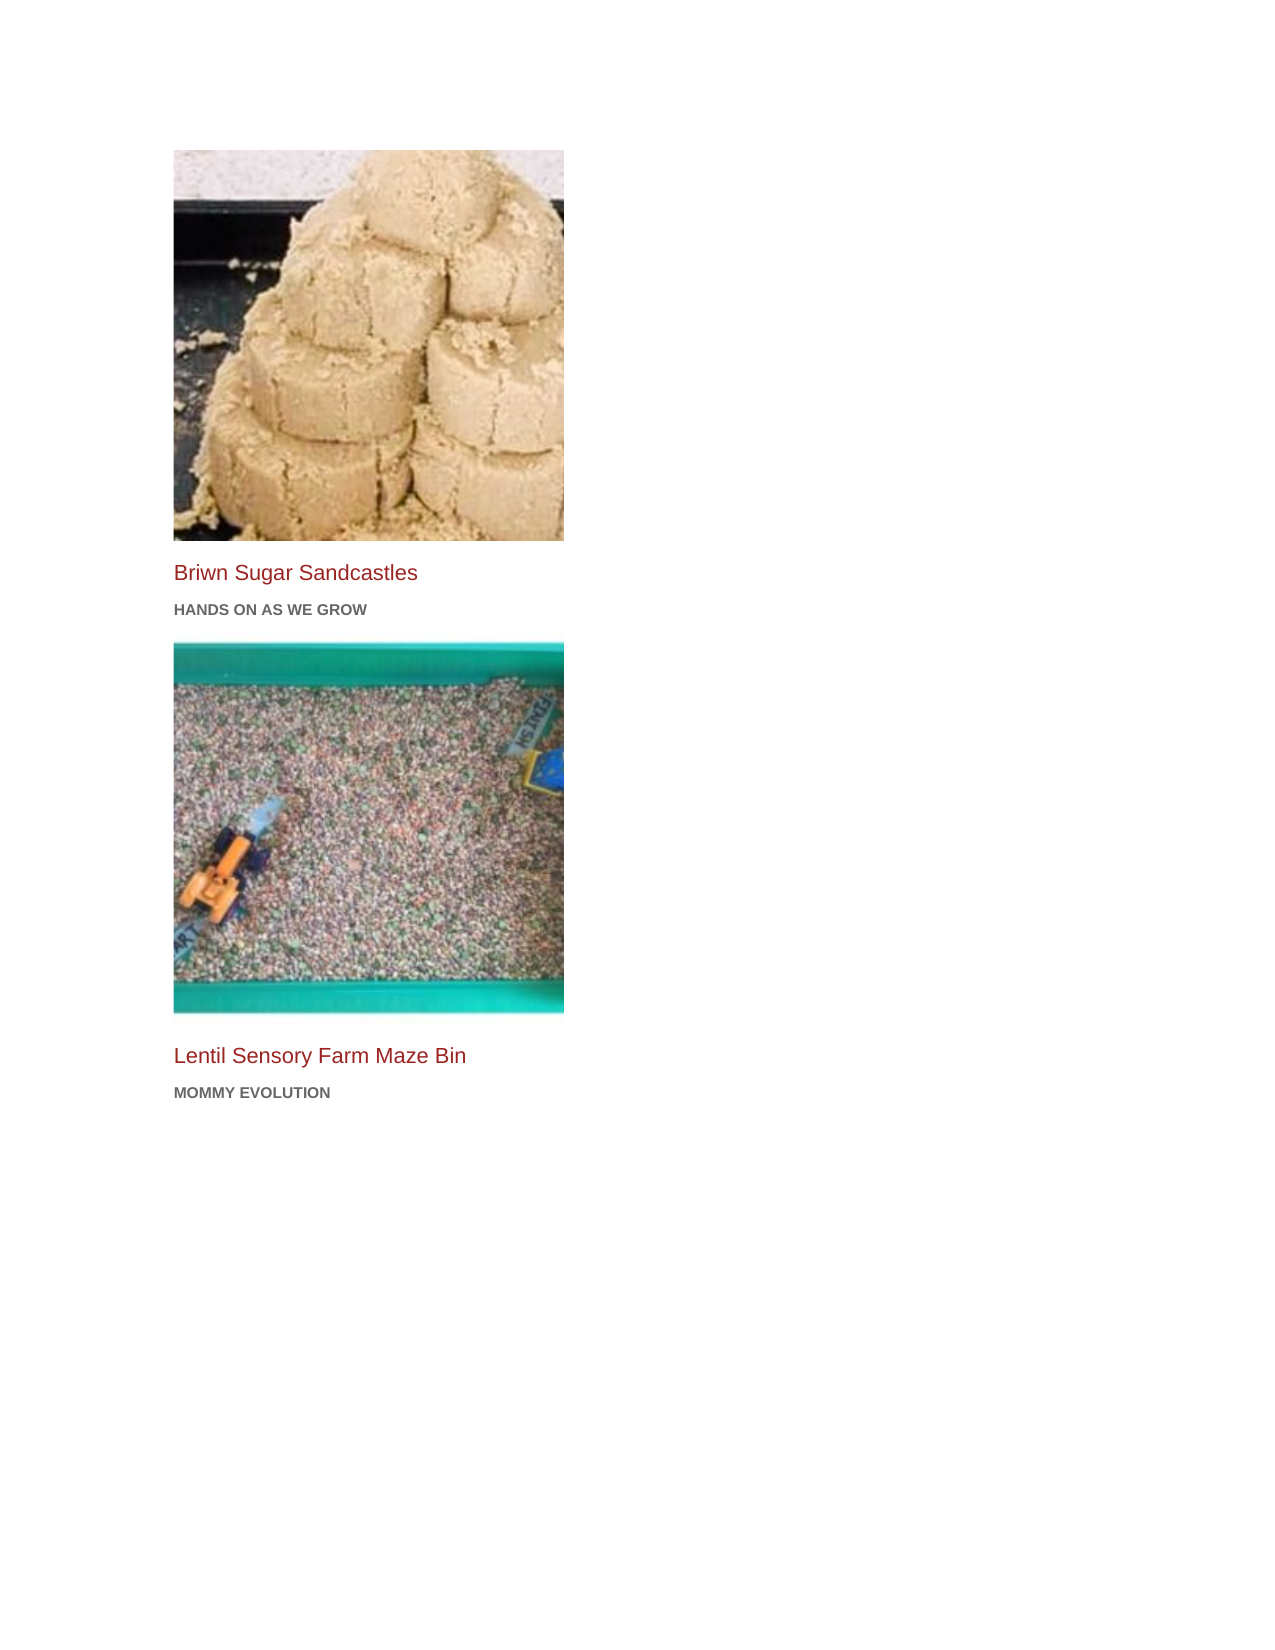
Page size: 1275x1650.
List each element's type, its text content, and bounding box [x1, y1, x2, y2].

subtitle Briwn Sugar Sandcastles [173, 559, 1102, 585]
picture [173, 633, 564, 1025]
subtitle HANDS ON AS WE GROW [173, 600, 1102, 618]
subtitle Lentil Sensory Farm Maze Bin [173, 1043, 1102, 1069]
picture [173, 150, 564, 541]
subtitle MOMMY EVOLUTION [173, 1084, 1102, 1102]
